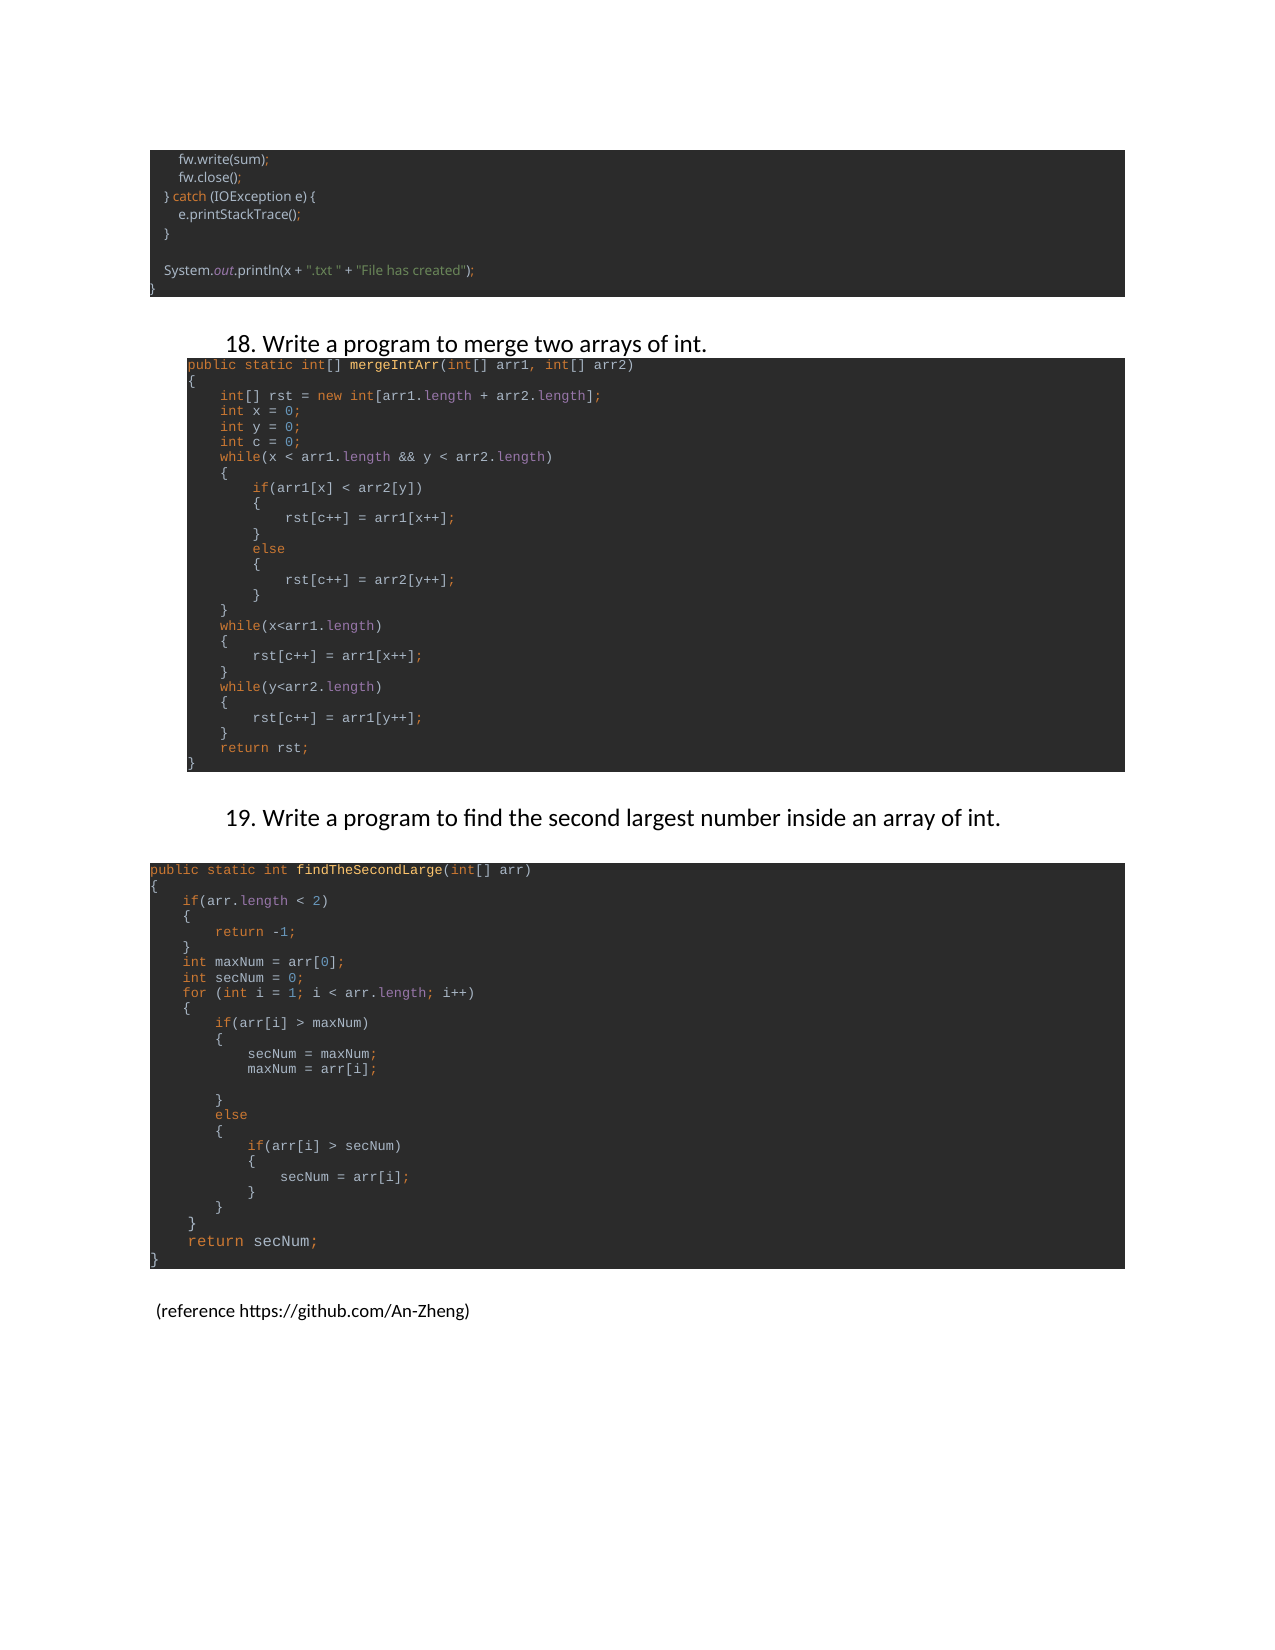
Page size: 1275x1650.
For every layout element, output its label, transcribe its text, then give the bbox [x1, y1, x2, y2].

list Write a program to find the second largest number inside an array of int. [225, 802, 1125, 833]
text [150, 150, 1125, 297]
text (reference https://github.com/An-Zheng) [150, 1299, 1125, 1322]
text public static int findTheSecondLarge(int[] arr) { if(arr.length < 2) { return -1; } int maxNum = arr[0]; int secNum = 0; for (int i = 1; i < arr.length; i++) { if(arr[i] > maxNum) { secNum = maxNum; maxNum = arr[i]; } else { if(arr[i] > secNum) { secNum = arr[i]; } } } return secNum; } [150, 863, 1125, 1269]
text public static int[] mergeIntArr(int[] arr1, int[] arr2) { int[] rst = new int[arr1.length + arr2.length]; int x = 0; int y = 0; int c = 0; while(x < arr1.length && y < arr2.length) { if(arr1[x] < arr2[y]) { rst[c++] = arr1[x++]; } else { rst[c++] = arr2[y++]; } } while(x<arr1.length) { rst[c++] = arr1[x++]; } while(y<arr2.length) { rst[c++] = arr1[y++]; } return rst; } [187, 358, 1125, 772]
list Write a program to merge two arrays of int. [225, 328, 1125, 358]
